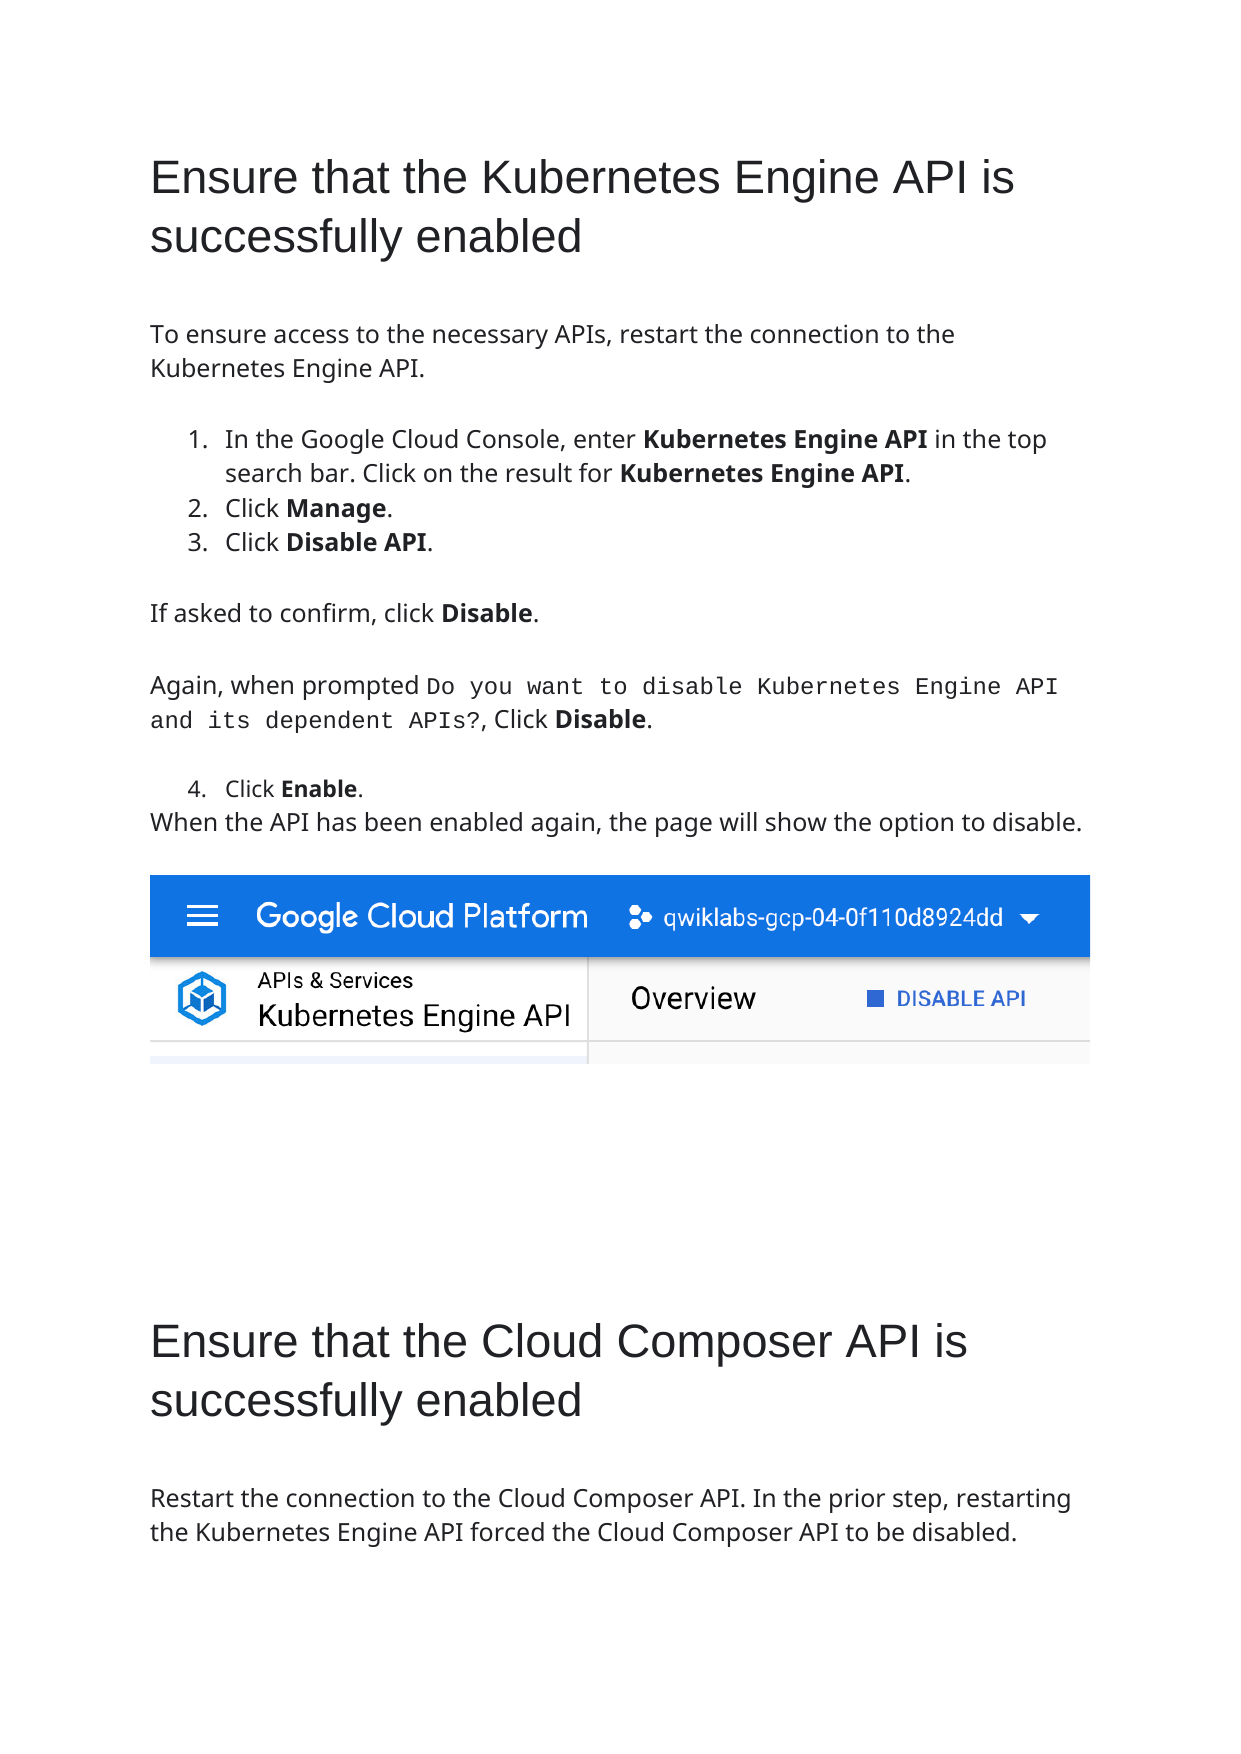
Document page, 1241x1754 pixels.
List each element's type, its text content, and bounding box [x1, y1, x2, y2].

text Again, when prompted Do you want to disable Kubernetes Engine API and its dependent APIs?, Click Disable. [150, 667, 1090, 736]
list Click Enable. [187, 773, 1090, 804]
text To ensure access to the necessary APIs, restart the connection to the Kubernetes Engine API. [150, 316, 1090, 384]
picture [150, 875, 1091, 1064]
subtitle Ensure that the Kubernetes Engine API is successfully enabled [150, 150, 1090, 262]
list Click Disable API. [187, 524, 1090, 558]
subtitle Ensure that the Cloud Composer API is successfully enabled [150, 1314, 1090, 1426]
text If asked to confirm, click Disable. [150, 596, 1090, 630]
list Click Manage. [187, 490, 1090, 524]
list In the Google Cloud Console, enter Kubernetes Engine API in the top search bar. Click on the result for Kubernetes Engine API. [187, 422, 1090, 490]
text Restart the connection to the Cloud Composer API. In the prior step, restarting the Kubernetes Engine API forced the Cloud Composer API to be disabled. [150, 1480, 1090, 1548]
text When the API has been enabled again, the page will show the option to disable. [150, 804, 1090, 838]
